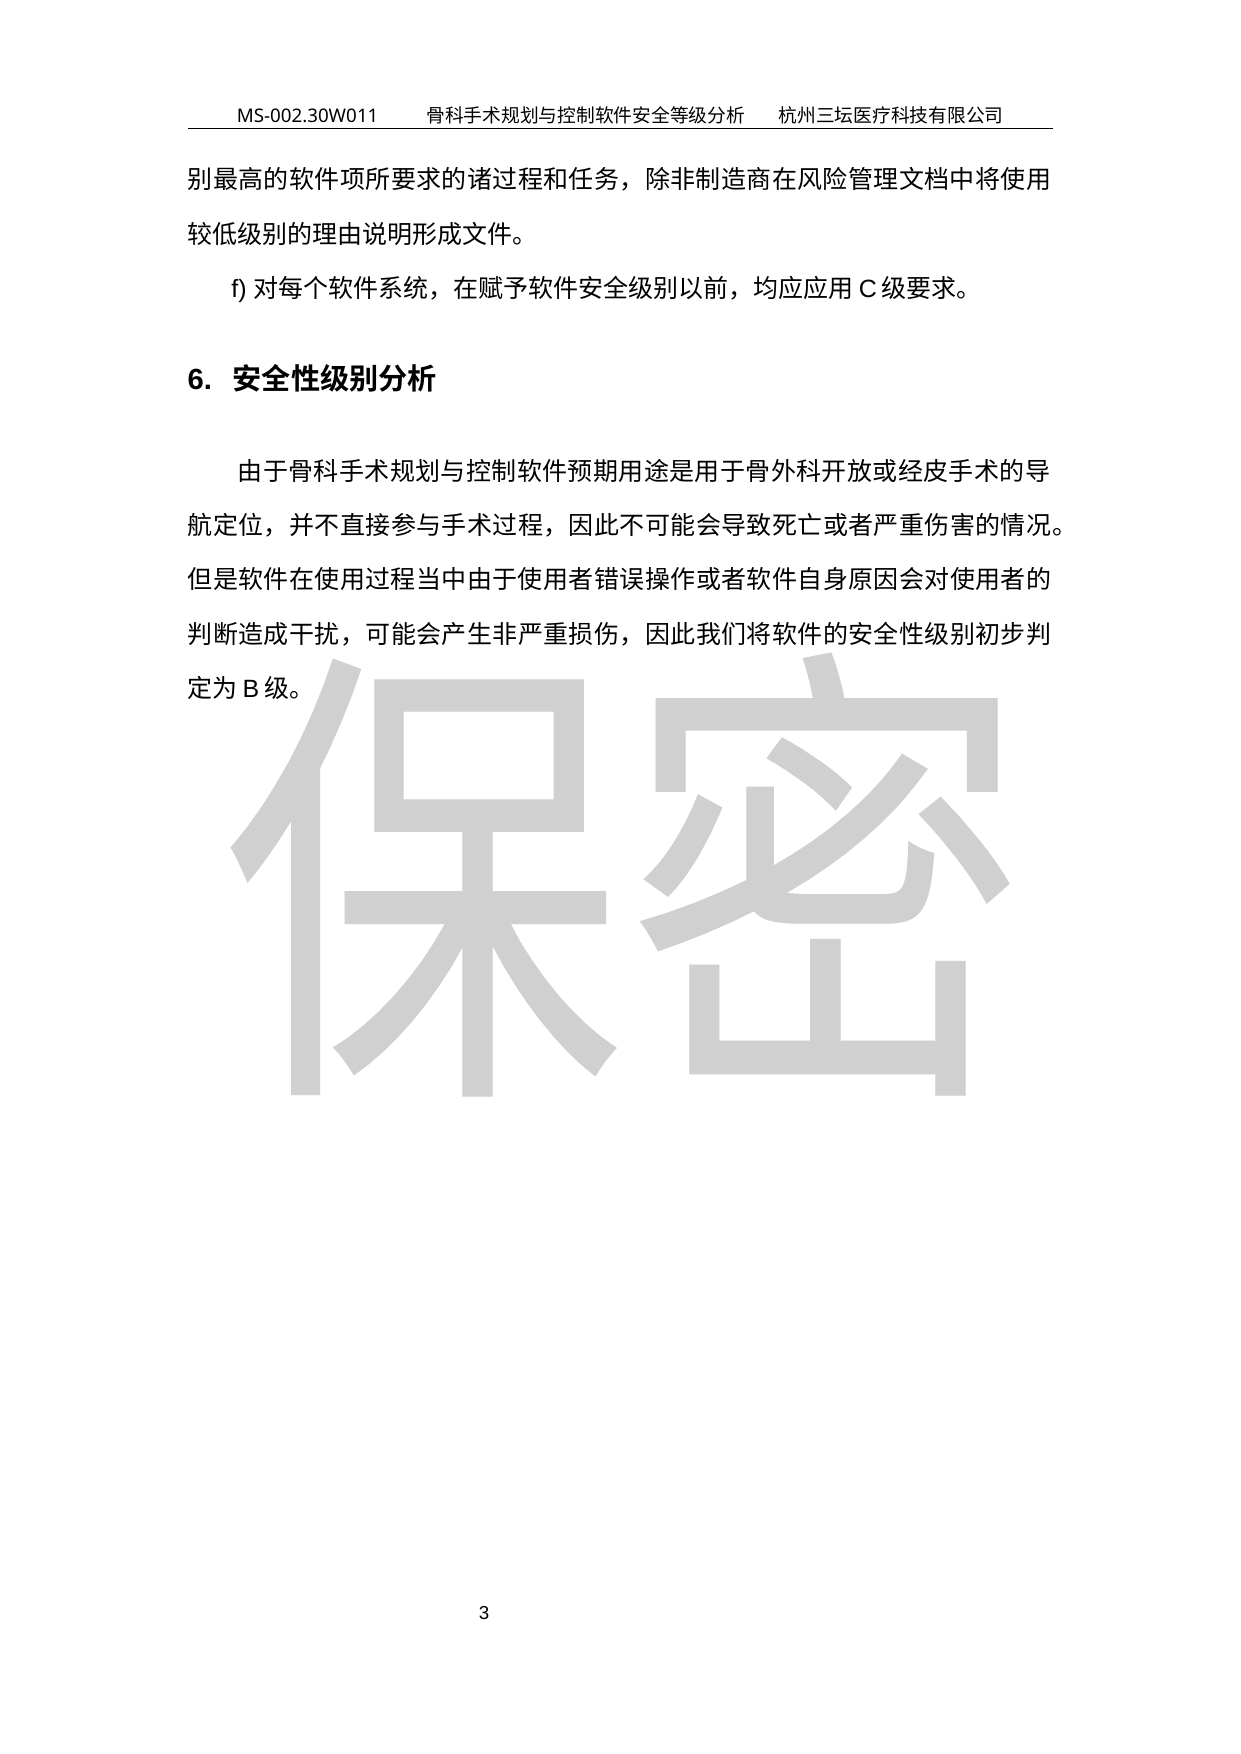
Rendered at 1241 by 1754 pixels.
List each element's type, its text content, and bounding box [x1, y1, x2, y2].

list f) 对每个软件系统，在赋予软件安全级别以前，均应应用C级要求。 [187, 268, 1053, 305]
text 由于骨科手术规划与控制软件预期用途是用于骨外科开放或经皮手术的导航定位，并不直接参与手术过程，因此不可能会导致死亡或者严重伤害的情况。但是软件在使用过程当中由于使用者错误操作或者软件自身原因会对使用者的判断造成干扰，可能会产生非严重损伤，因此我们将软件的安全性级别初步判定为B级。 [187, 451, 1053, 705]
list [187, 160, 1053, 250]
subtitle 安全性级别分析 [187, 355, 1053, 398]
